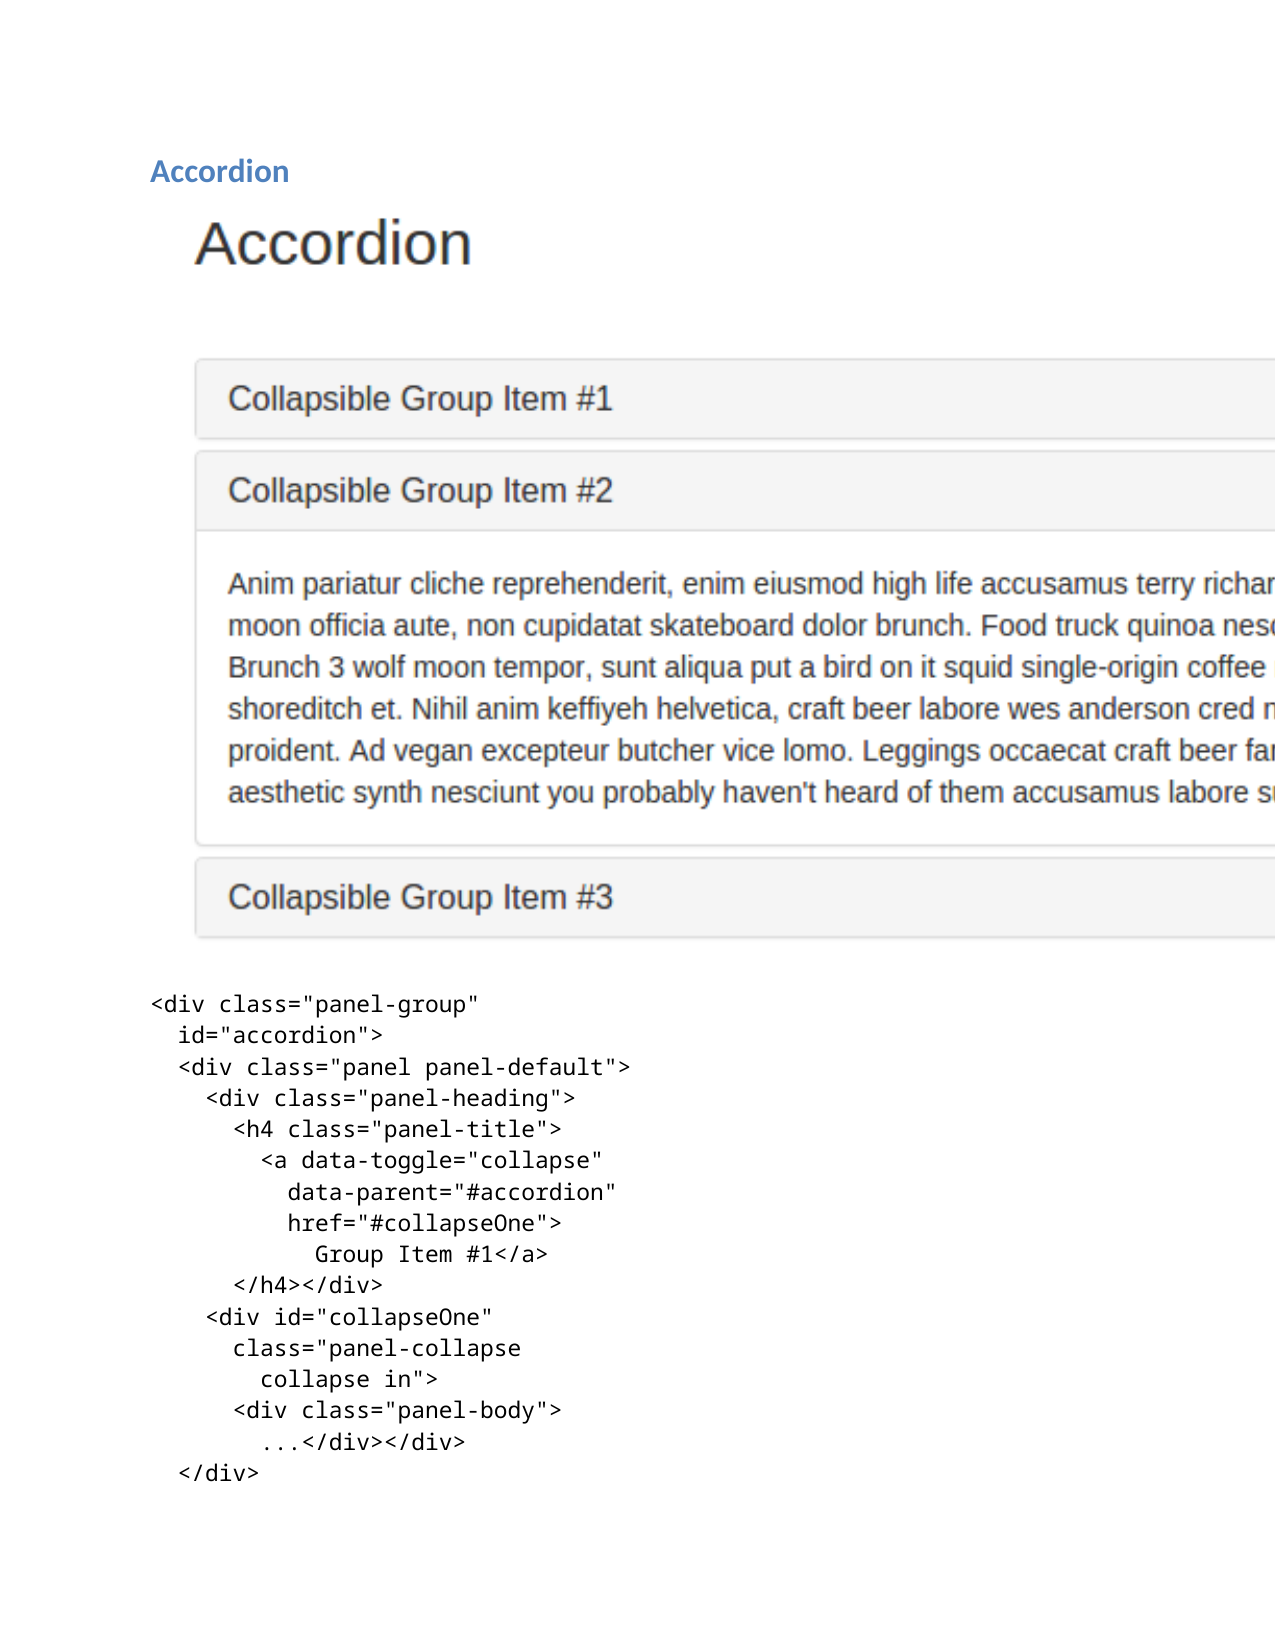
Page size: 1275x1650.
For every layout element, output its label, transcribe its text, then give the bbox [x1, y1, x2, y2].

subtitle Accordion [150, 150, 1125, 191]
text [150, 988, 1125, 1488]
picture [168, 194, 1275, 970]
